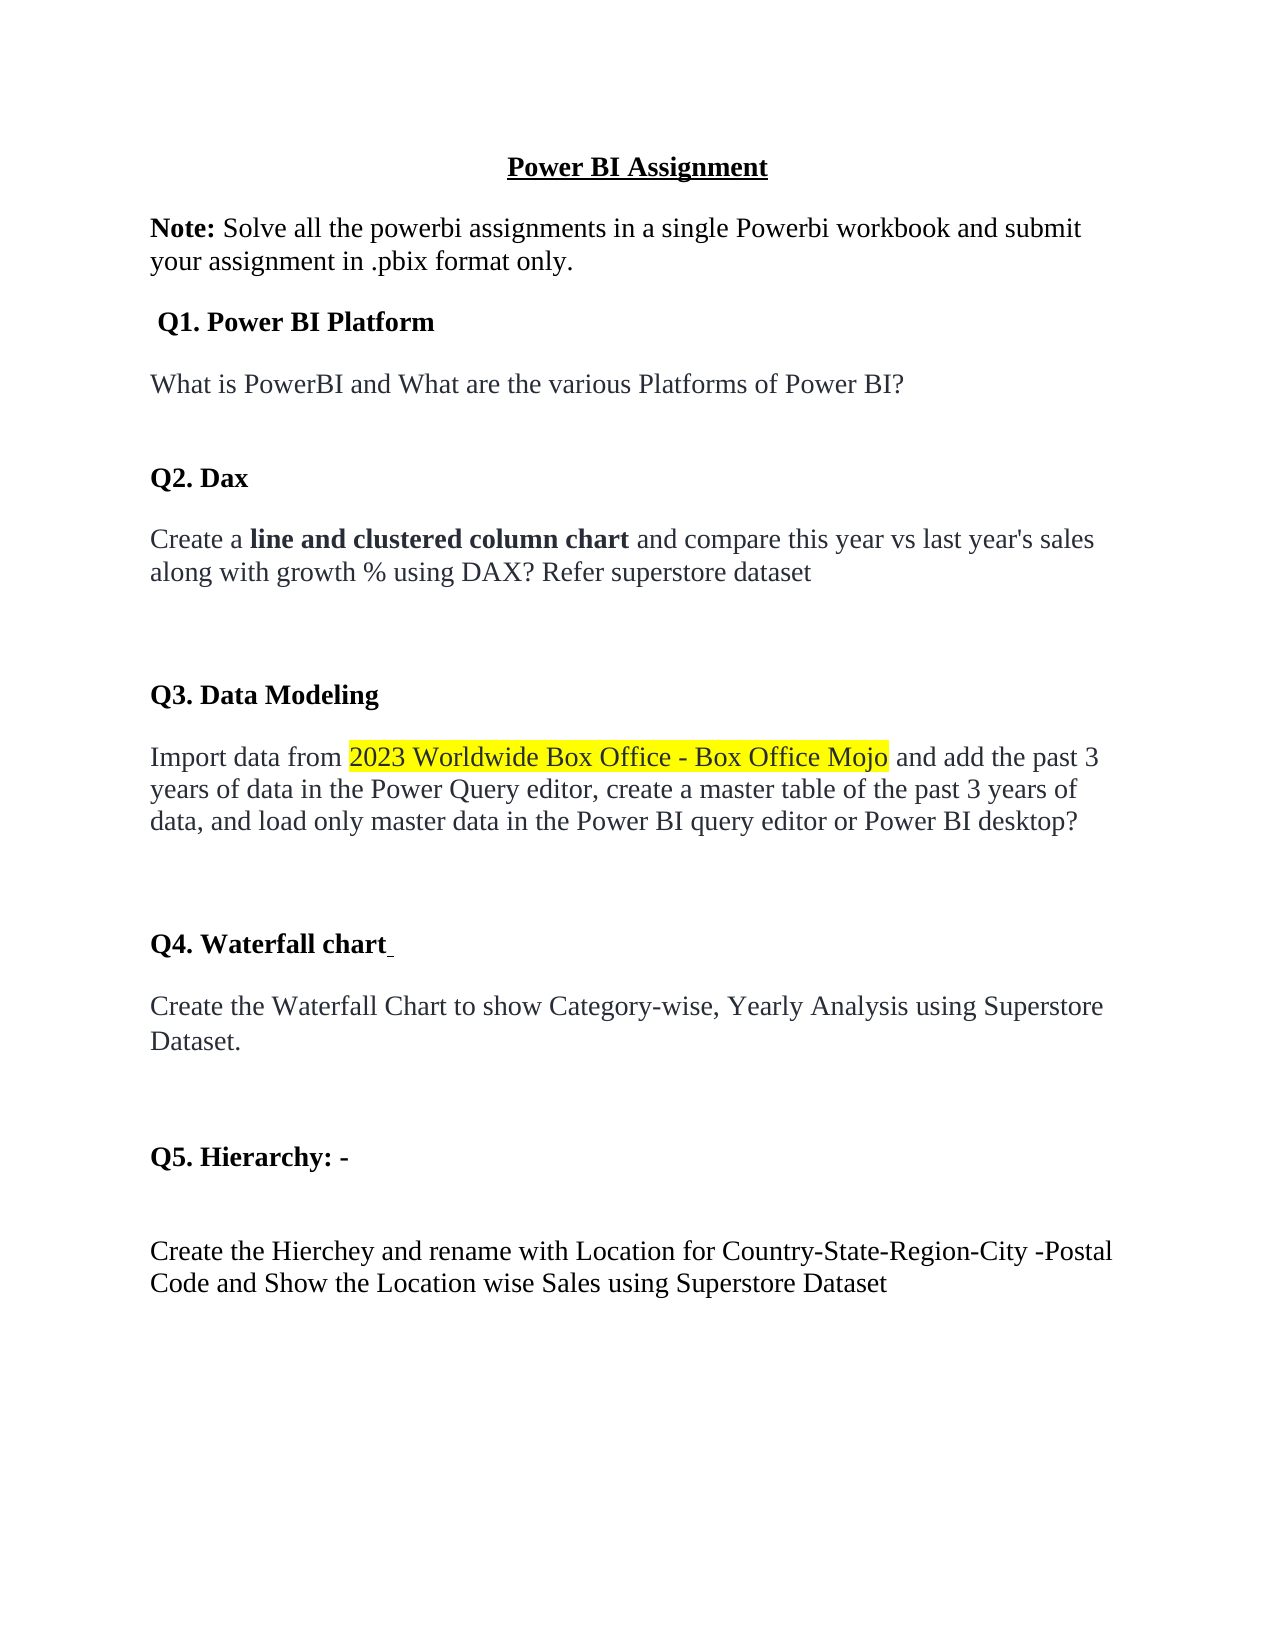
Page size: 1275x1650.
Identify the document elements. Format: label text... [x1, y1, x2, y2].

subtitle Power BI Assignment [150, 150, 1125, 182]
subtitle Q2. Dax [150, 461, 1125, 493]
subtitle What is PowerBI and What are the various Platforms of Power BI? [150, 367, 1125, 432]
subtitle Create a line and clustered column chart and compare this year vs last year's sales along with growth % using DAX? Refer superstore dataset [150, 523, 1125, 587]
subtitle Note: Solve all the powerbi assignments in a single Powerbi workbook and submit your assignment in .pbix format only. [150, 212, 1125, 276]
subtitle Q3. Data Modeling [150, 678, 1125, 711]
text Create the Waterfall Chart to show Category-wise, Yearly Analysis using Superstore Dataset. [150, 989, 1125, 1056]
subtitle Q4. Waterfall chart [150, 928, 1125, 960]
subtitle Q1. Power BI Platform [150, 306, 1125, 338]
subtitle Q5. Hierarchy: - [150, 1140, 1125, 1204]
subtitle Create the Hierchey and rename with Location for Country-State-Region-City -Postal Code and Show the Location wise Sales using Superstore Dataset [150, 1234, 1125, 1298]
subtitle Import data from 2023 Worldwide Box Office - Box Office Mojo and add the past 3 years of data in the Power Query editor, create a master table of the past 3 years of data, and load only master data in the Power BI query editor or Power BI desktop? [150, 740, 1125, 837]
